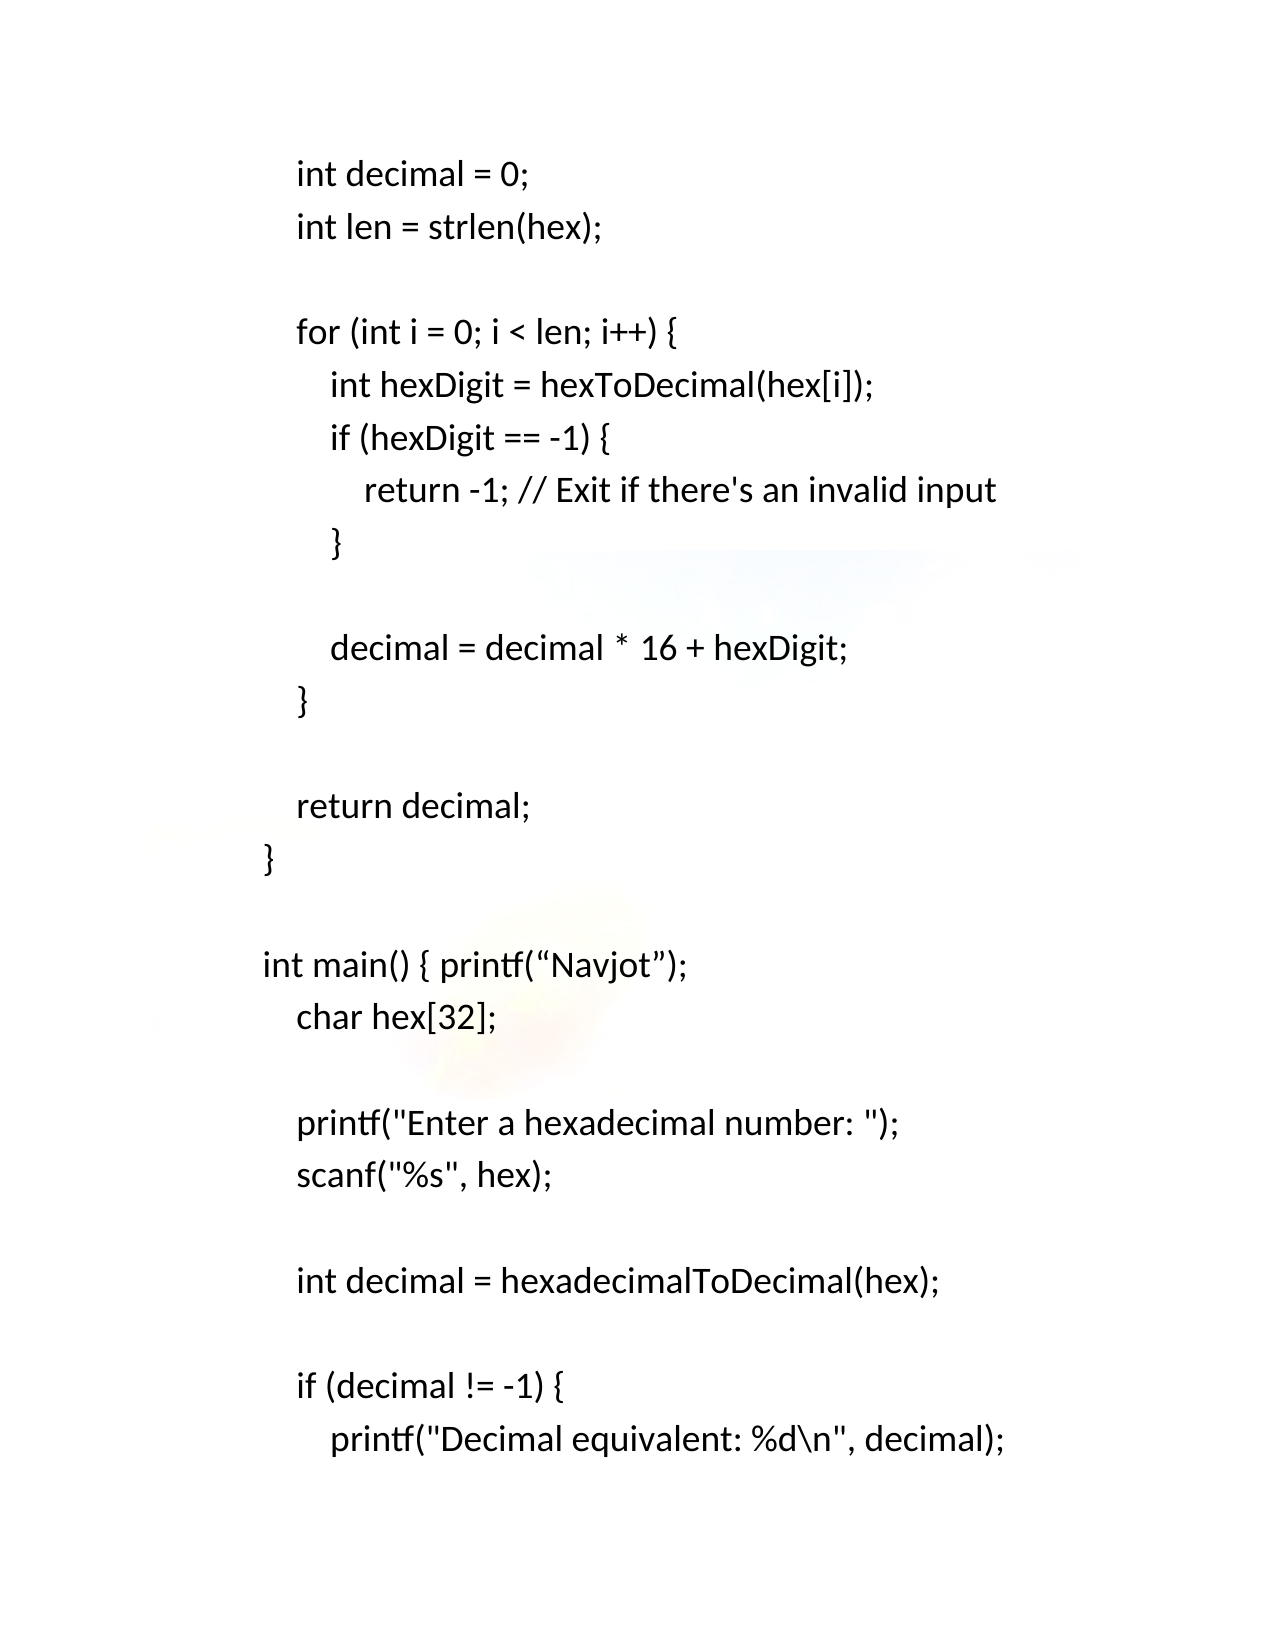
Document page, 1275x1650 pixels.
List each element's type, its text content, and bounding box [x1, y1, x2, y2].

list if (hexDigit == -1) { [262, 413, 1125, 459]
list for (int i = 0; i < len; i++) { [262, 308, 1125, 354]
list return decimal; [262, 782, 1125, 828]
list int len = strlen(hex); [262, 203, 1125, 248]
list char hex[32]; [262, 993, 1125, 1039]
list } [262, 519, 1125, 565]
list if (decimal != -1) { [262, 1362, 1125, 1408]
list int hexDigit = hexToDecimal(hex[i]); [262, 361, 1125, 407]
list } [262, 677, 1125, 723]
list return -1; // Exit if there's an invalid input [262, 466, 1125, 512]
list printf("Enter a hexadecimal number: "); [262, 1099, 1125, 1144]
list printf("Decimal equivalent: %d\n", decimal); [262, 1415, 1125, 1461]
list } [262, 835, 1125, 881]
list int main() { printf(“Navjot”); [262, 941, 1125, 986]
list int decimal = 0; [262, 150, 1125, 196]
list int decimal = hexadecimalToDecimal(hex); [262, 1257, 1125, 1303]
list decimal = decimal * 16 + hexDigit; [262, 624, 1125, 670]
list scanf("%s", hex); [262, 1151, 1125, 1197]
